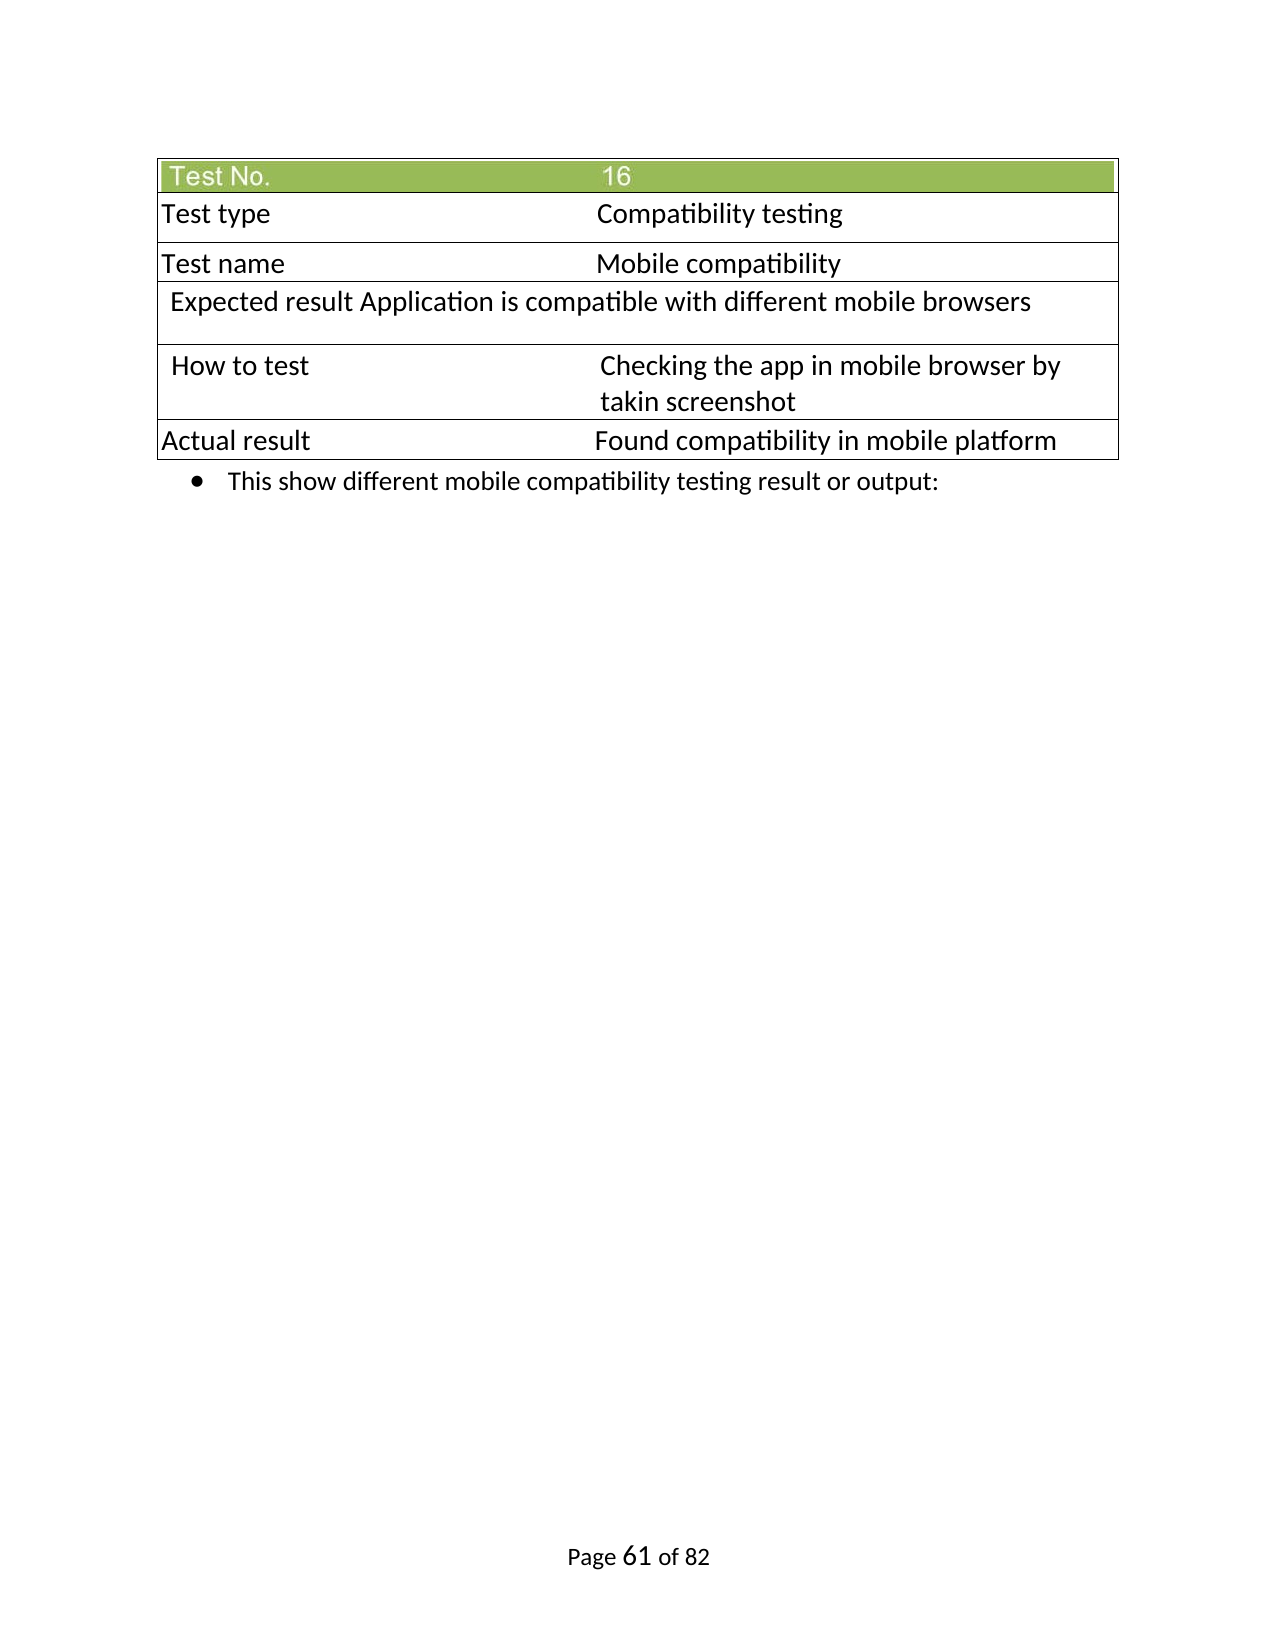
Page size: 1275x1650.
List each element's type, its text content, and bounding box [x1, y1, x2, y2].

table_header [158, 159, 1118, 192]
table_cell Expected result Application is compatible with different mobile browsers [158, 282, 1118, 344]
picture [161, 161, 1114, 192]
list This show different mobile compatibility testing result or output: [189, 460, 1123, 498]
table_cell Test name Mobile compatibility [158, 243, 1118, 281]
table_cell Actual result Found compatibility in mobile platform [158, 420, 1118, 459]
table_cell How to test Checking the app in mobile browser by takin screenshot [158, 345, 1118, 419]
table_cell Test type Compatibility testing [158, 193, 1118, 242]
